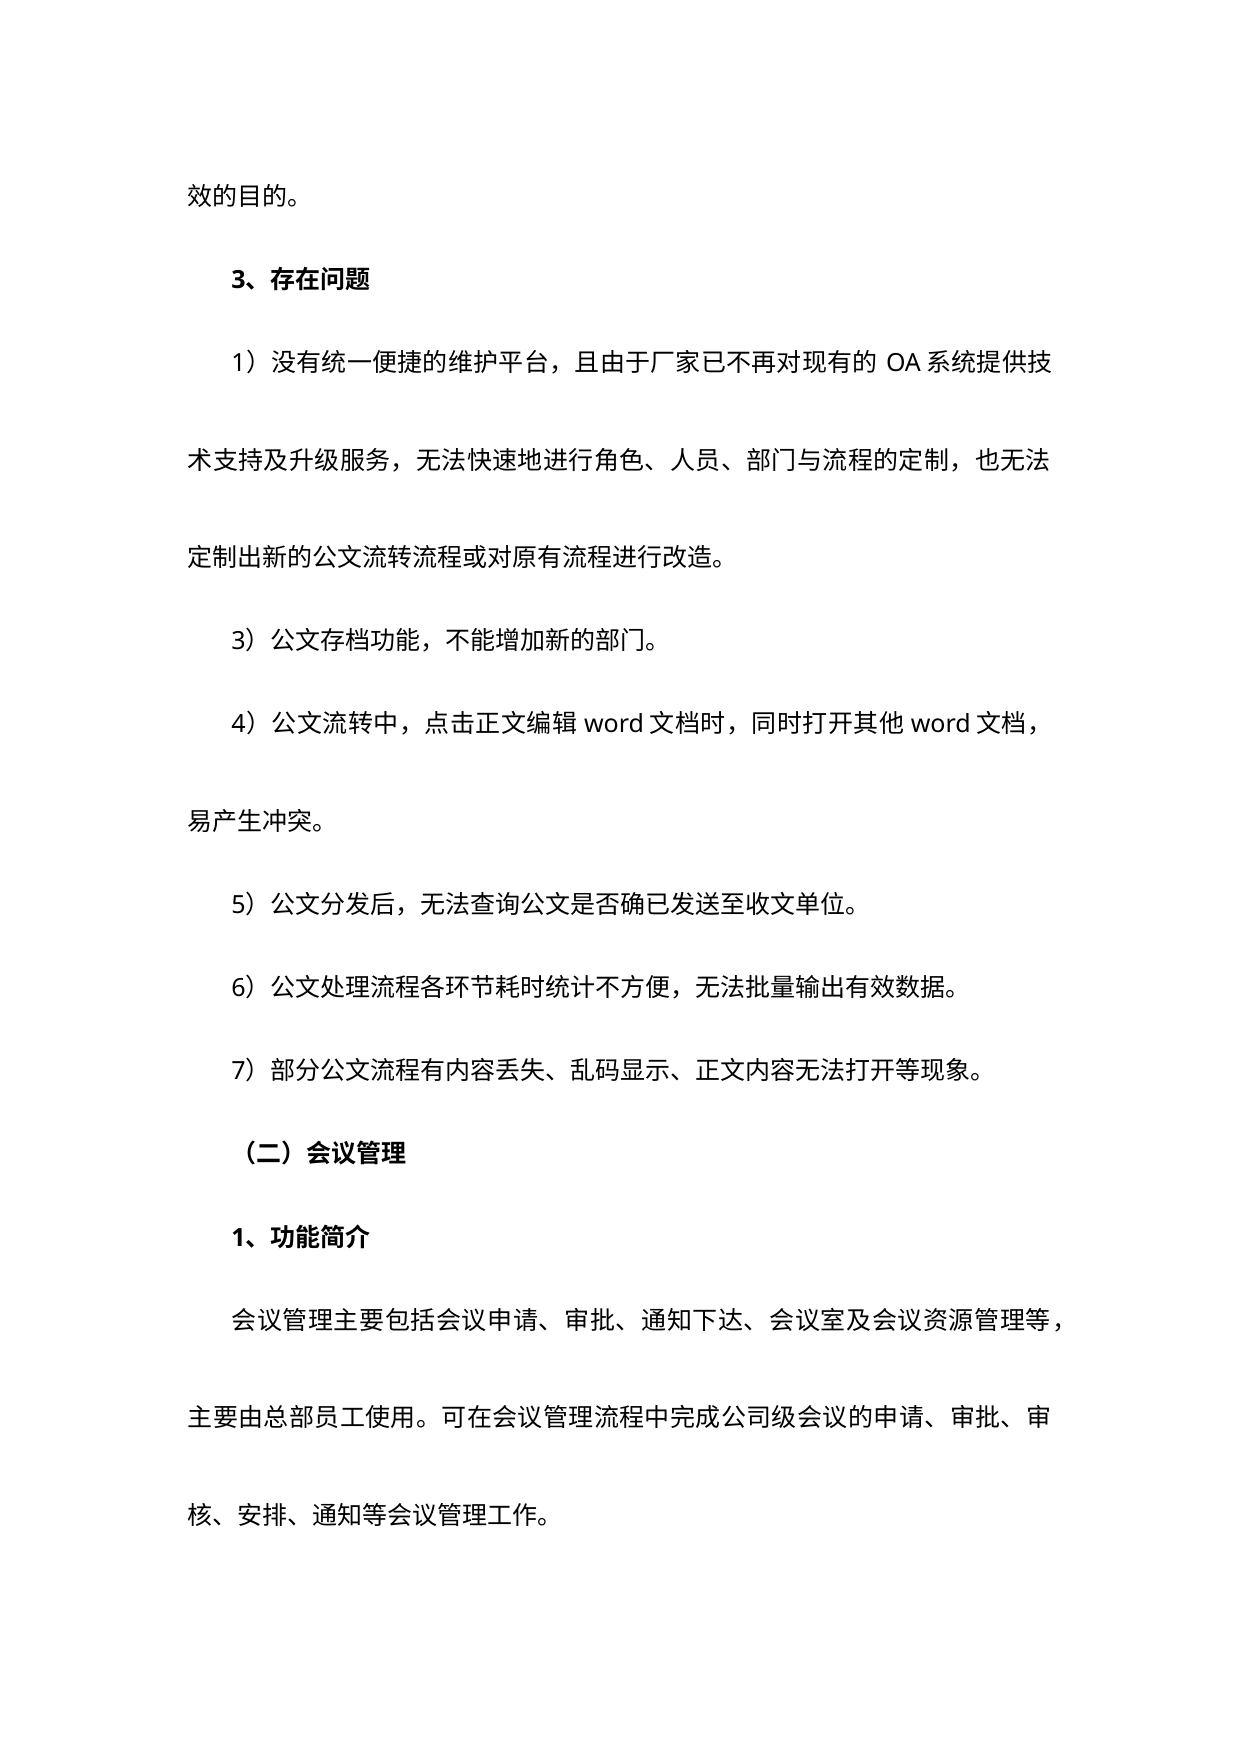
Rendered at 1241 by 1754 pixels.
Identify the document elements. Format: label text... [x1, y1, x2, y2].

text 3、存在问题 [187, 245, 1053, 310]
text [187, 162, 1053, 227]
text 7）部分公文流程有内容丢失、乱码显示、正文内容无法打开等现象。 [187, 1036, 1053, 1101]
text （二）会议管理 [187, 1119, 1053, 1184]
text 会议管理主要包括会议申请、审批、通知下达、会议室及会议资源管理等，主要由总部员工使用。可在会议管理流程中完成公司级会议的申请、审批、审核、安排、通知等会议管理工作。 [187, 1286, 1053, 1546]
text 1、功能简介 [187, 1203, 1053, 1268]
text 4）公文流转中，点击正文编辑word文档时，同时打开其他word文档，易产生冲突。 [187, 689, 1053, 852]
text 1）没有统一便捷的维护平台，且由于厂家已不再对现有的OA系统提供技术支持及升级服务，无法快速地进行角色、人员、部门与流程的定制，也无法定制出新的公文流转流程或对原有流程进行改造。 [187, 328, 1053, 588]
text 6）公文处理流程各环节耗时统计不方便，无法批量输出有效数据。 [187, 953, 1053, 1018]
text 5）公文分发后，无法查询公文是否确已发送至收文单位。 [187, 870, 1053, 935]
text 3）公文存档功能，不能增加新的部门。 [187, 606, 1053, 671]
